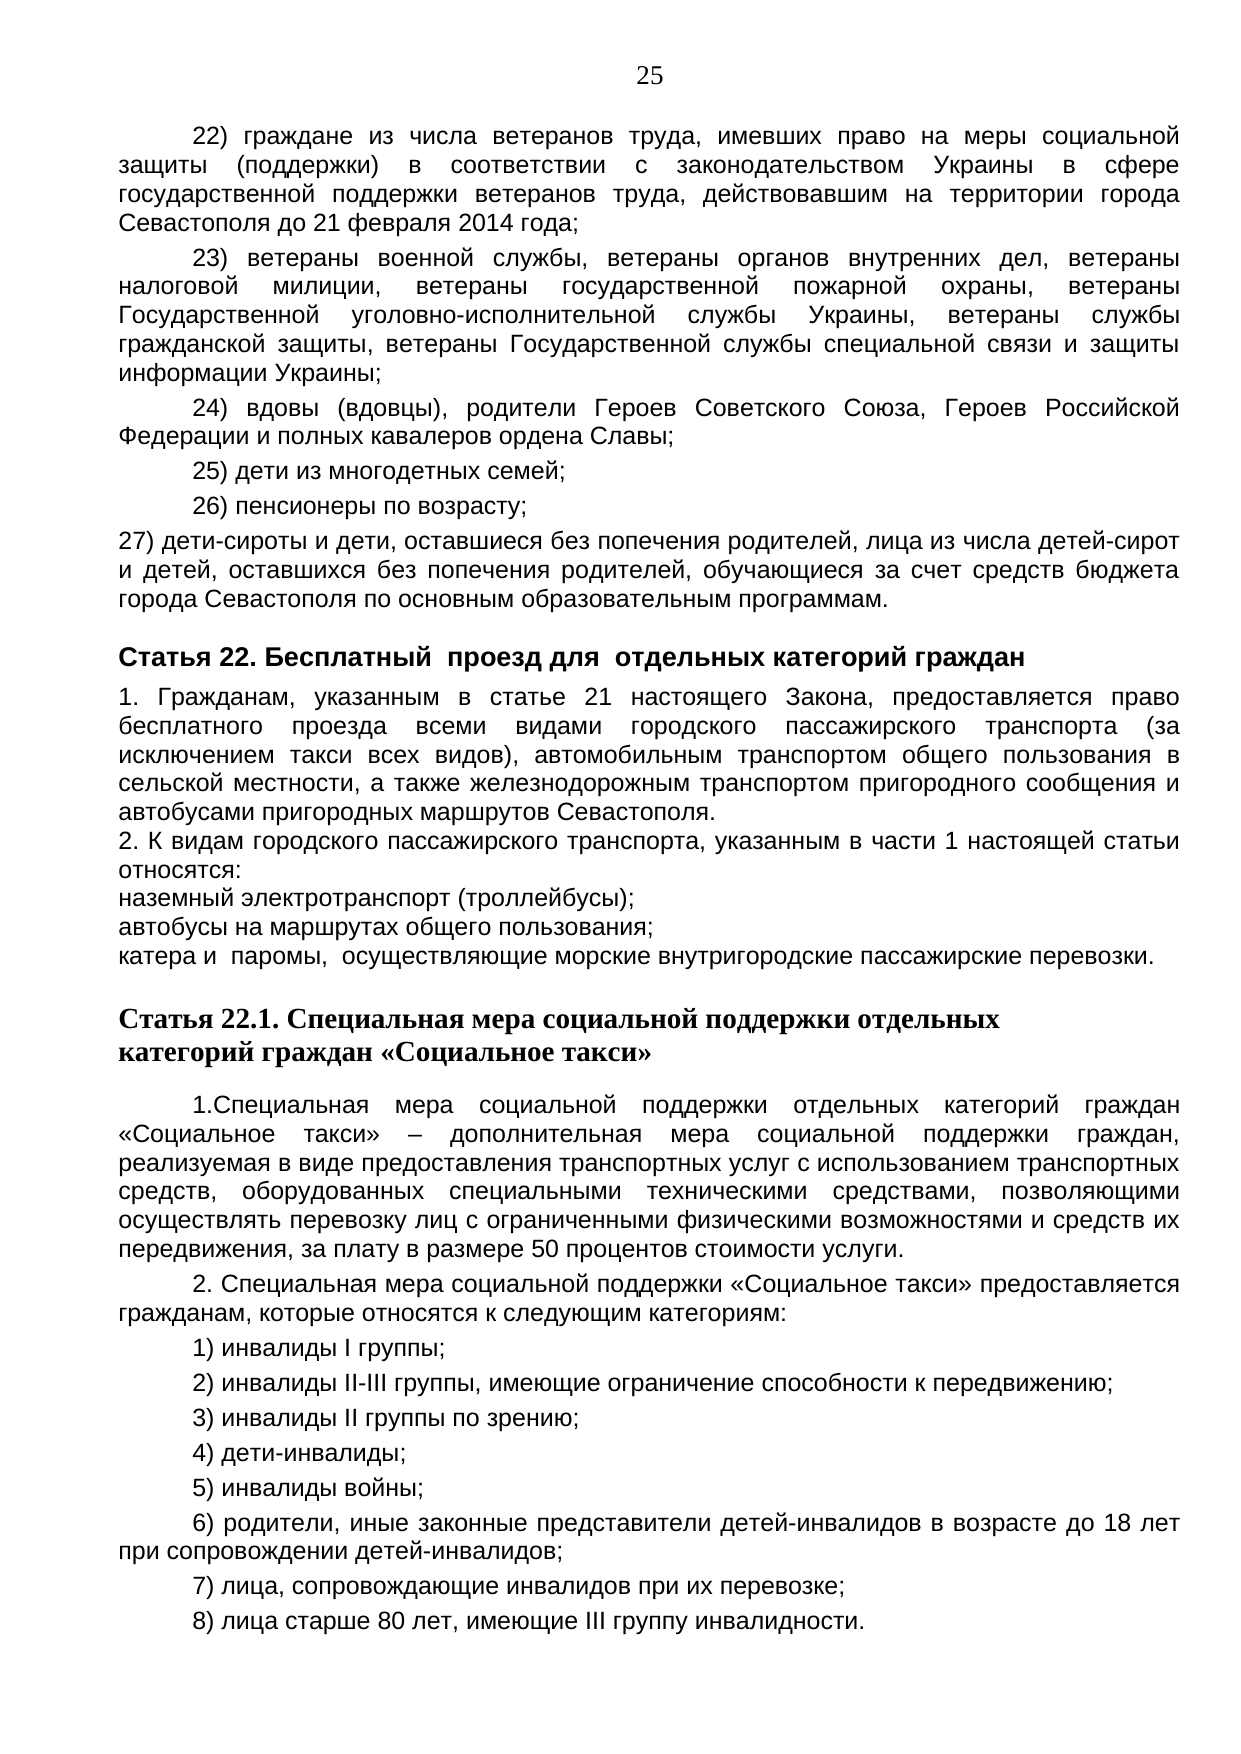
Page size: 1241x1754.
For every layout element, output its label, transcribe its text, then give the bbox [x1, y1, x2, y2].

text 2. К видам городского пассажирского транспорта, указанным в части 1 настоящей статьи относятся: [118, 826, 1181, 883]
text 26) пенсионеры по возрасту; [118, 491, 1181, 520]
text катера и паромы, осуществляющие морские внутригородские пассажирские перевозки. [118, 941, 1181, 970]
text автобусы на маршрутах общего пользования; [118, 912, 1181, 941]
text 1) инвалиды I группы; [118, 1333, 1181, 1361]
text 2. Специальная мера социальной поддержки «Социальное такси» предоставляется гражданам, которые относятся к следующим категориям: [118, 1269, 1181, 1326]
text 3) инвалиды II группы по зрению; [118, 1403, 1181, 1431]
text 24) вдовы (вдовцы), родители Героев Советского Союза, Героев Российской Федерации и полных кавалеров ордена Славы; [118, 393, 1181, 450]
text 2) инвалиды II-III группы, имеющие ограничение способности к передвижению; [118, 1368, 1181, 1396]
text 8) лица старше 80 лет, имеющие III группу инвалидности. [118, 1606, 1181, 1635]
text 1.Специальная мера социальной поддержки отдельных категорий граждан «Социальное такси» – дополнительная мера социальной поддержки граждан, реализуемая в виде предоставления транспортных услуг с использованием транспортных средств, оборудованных специальными техническими средствами, позволяющими осуществлять перевозку лиц с ограниченными физическими возможностями и средств их передвижения, за плату в размере 50 процентов стоимости услуги. [118, 1090, 1181, 1263]
text наземный электротранспорт (троллейбусы); [118, 883, 1181, 912]
text 6) родители, иные законные представители детей-инвалидов в возрасте до 18 лет при сопровождении детей-инвалидов; [118, 1508, 1181, 1565]
text 7) лица, сопровождающие инвалидов при их перевозке; [118, 1571, 1181, 1600]
text Статья 22. Бесплатный проезд для отдельных категорий граждан [118, 641, 1181, 673]
text Статья 22.1. Специальная мера социальной поддержки отдельных категорий граждан «Социальное такси» [118, 1001, 1181, 1068]
text 25) дети из многодетных семей; [118, 456, 1181, 485]
text 23) ветераны военной службы, ветераны органов внутренних дел, ветераны налоговой милиции, ветераны государственной пожарной охраны, ветераны Государственной уголовно-исполнительной службы Украины, ветераны службы гражданской защиты, ветераны Государственной службы специальной связи и защиты информации Украины; [118, 243, 1181, 386]
text 22) граждане из числа ветеранов труда, имевших право на меры социальной защиты (поддержки) в соответствии с законодательством Украины в сфере государственной поддержки ветеранов труда, действовавшим на территории города Севастополя до 21 февраля 2014 года; [118, 121, 1181, 236]
text 27) дети-сироты и дети, оставшиеся без попечения родителей, лица из числа детей-сирот и детей, оставшихся без попечения родителей, обучающиеся за счет средств бюджета города Севастополя по основным образовательным программам. [118, 526, 1181, 613]
text 1. Гражданам, указанным в статье 21 настоящего Закона, предоставляется право бесплатного проезда всеми видами городского пассажирского транспорта (за исключением такси всех видов), автомобильным транспортом общего пользования в сельской местности, а также железнодорожным транспортом пригородного сообщения и автобусами пригородных маршрутов Севастополя. [118, 682, 1181, 826]
text 5) инвалиды войны; [118, 1473, 1181, 1501]
text 4) дети-инвалиды; [118, 1438, 1181, 1466]
